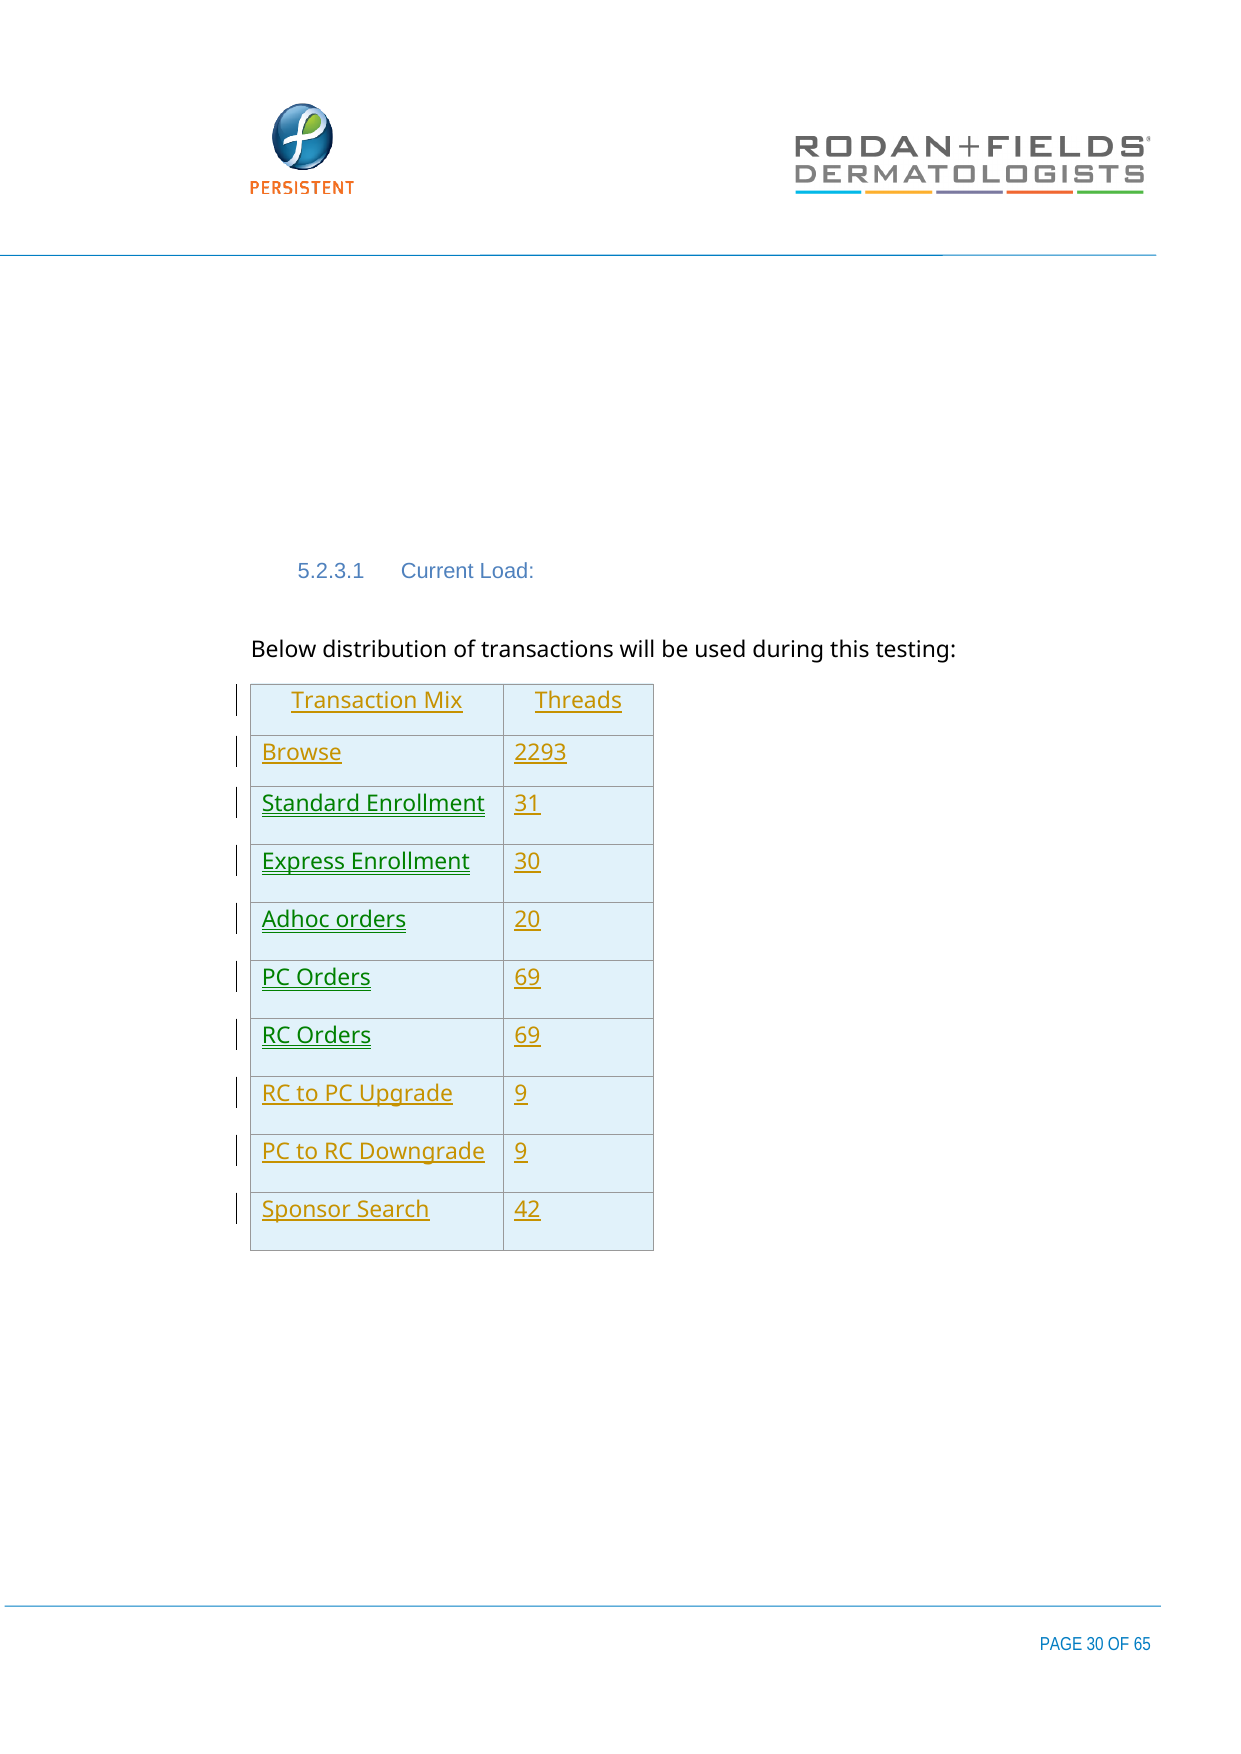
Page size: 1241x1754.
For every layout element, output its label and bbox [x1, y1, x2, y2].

picture [250, 94, 354, 194]
picture [795, 136, 1151, 194]
